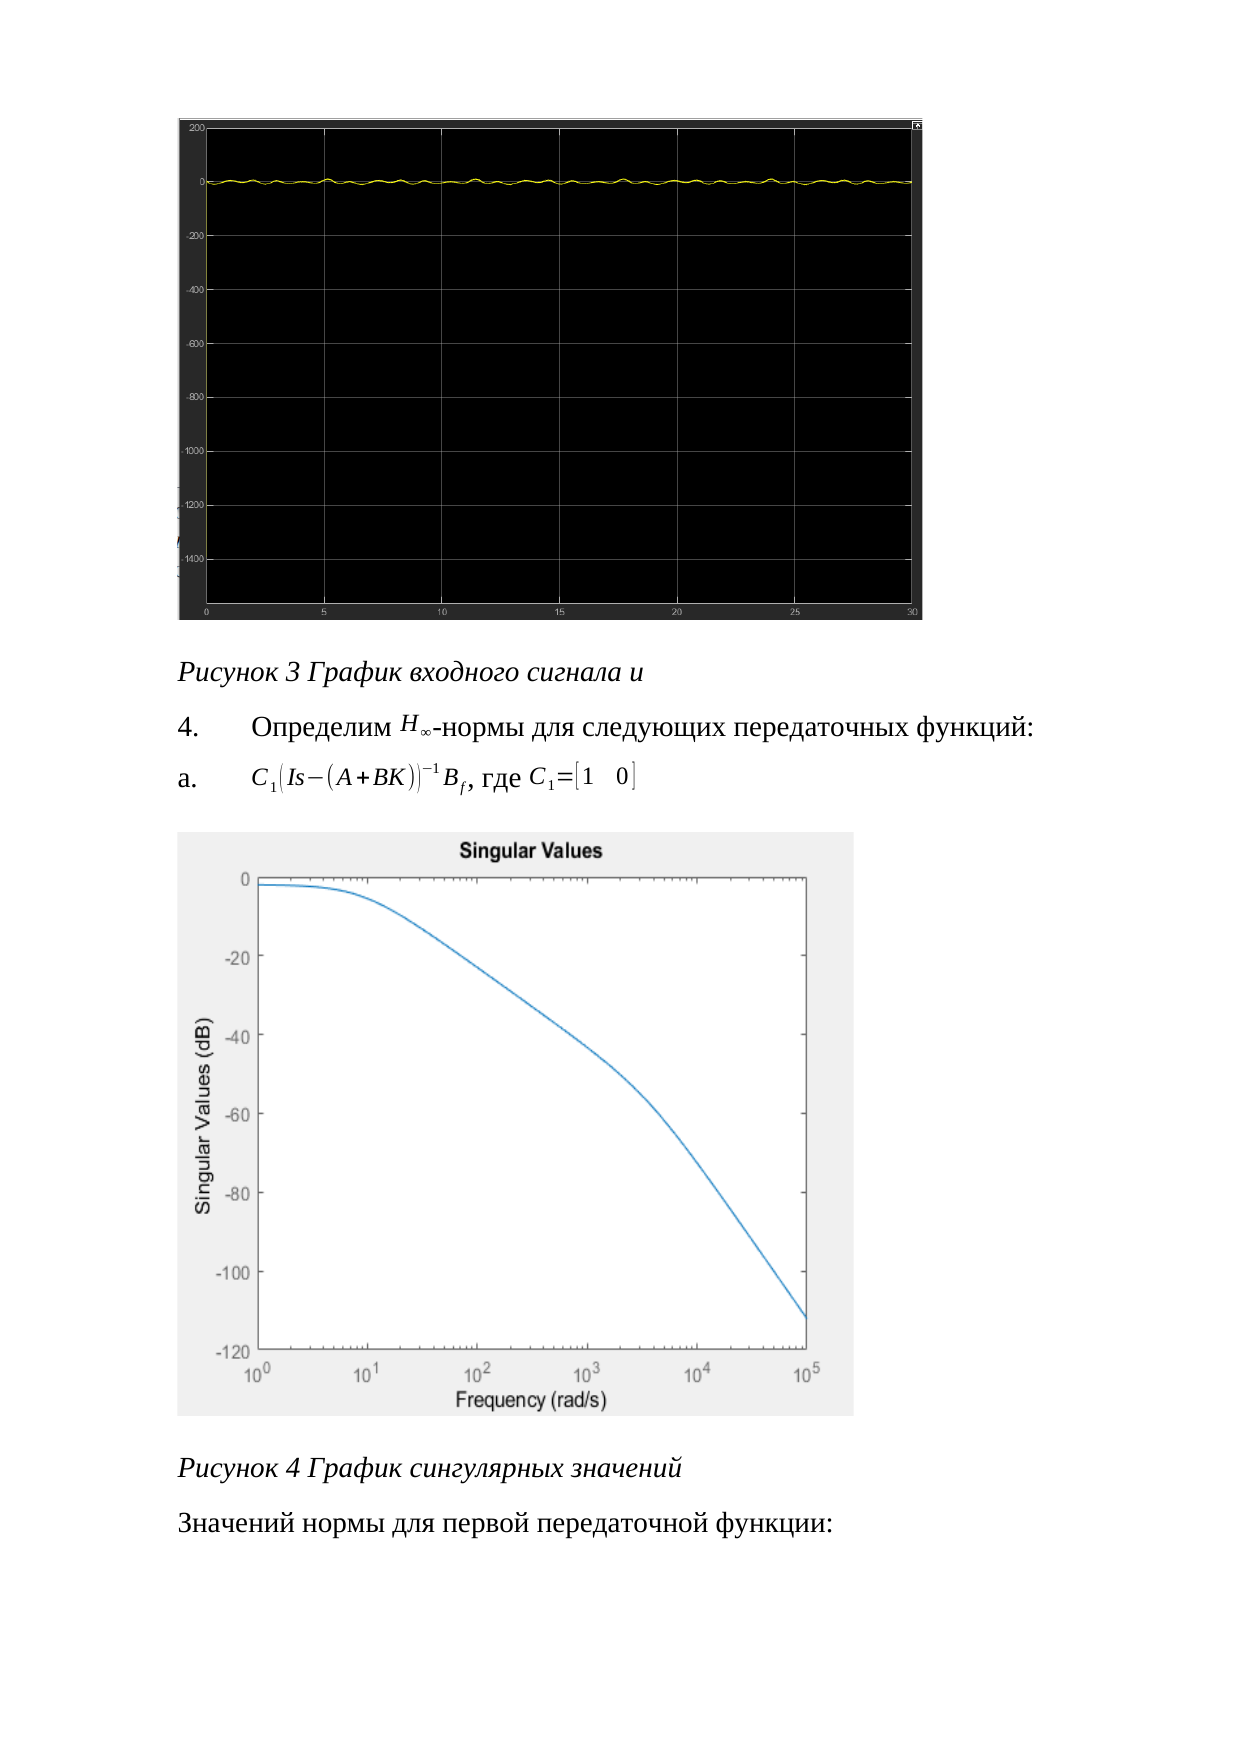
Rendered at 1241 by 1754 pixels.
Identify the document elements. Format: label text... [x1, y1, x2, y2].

list Определим -нормы для следующих передаточных функций: [133, 709, 1152, 742]
list , где [133, 759, 1152, 795]
picture [177, 118, 923, 620]
text Значений нормы для первой передаточной функции: [133, 1505, 1152, 1538]
text Рисунок 3 График входного сигнала u [133, 654, 1152, 688]
text Рисунок 4 График сингулярных значений [133, 1450, 1152, 1484]
picture [177, 832, 854, 1416]
